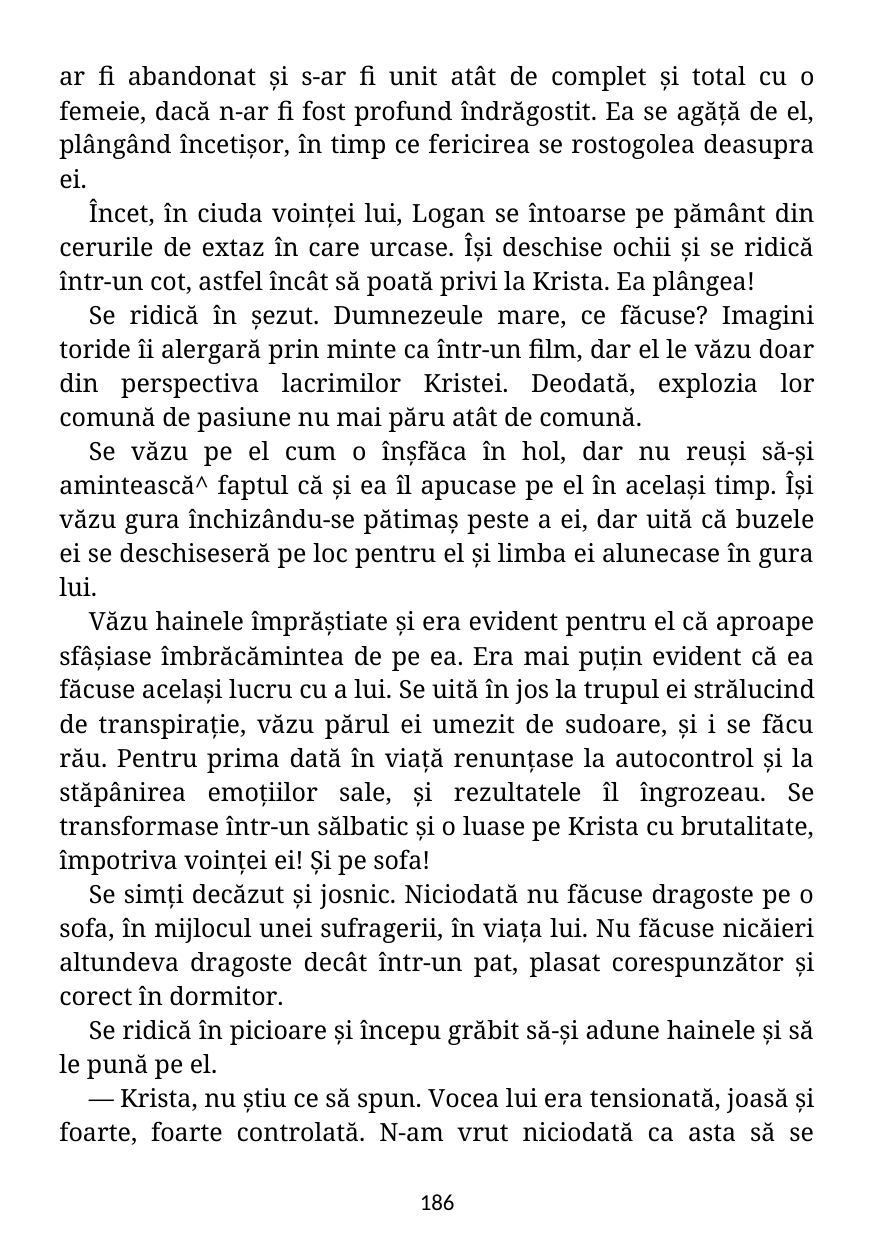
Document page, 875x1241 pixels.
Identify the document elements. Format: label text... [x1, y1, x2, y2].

text Se ridică în picioare şi începu grăbit să-şi adune hainele şi să le pună pe el. [59, 1013, 815, 1081]
text Se simţi decăzut şi josnic. Niciodată nu făcuse dragoste pe o sofa, în mijlocul unei sufragerii, în viaţa lui. Nu făcuse nicăieri altundeva dragoste decât într-un pat, plasat corespunzător şi corect în dormitor. [59, 877, 815, 1013]
text Se văzu pe el cum o înşfăca în hol, dar nu reuşi să-şi amintească^ faptul că şi ea îl apucase pe el în acelaşi timp. Îşi văzu gura închizându-se pătimaş peste a ei, dar uită că buzele ei se deschiseseră pe loc pentru el şi limba ei alunecase în gura lui. [59, 434, 815, 604]
text Se ridică în şezut. Dumnezeule mare, ce făcuse? Imagini toride îi alergară prin minte ca într-un film, dar el le văzu doar din perspectiva lacrimilor Kristei. Deodată, explozia lor comună de pasiune nu mai păru atât de comună. [59, 297, 815, 434]
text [59, 1081, 815, 1149]
text Văzu hainele împrăştiate şi era evident pentru el că aproape sfâşiase îmbrăcămintea de pe ea. Era mai puţin evident că ea făcuse acelaşi lucru cu a lui. Se uită în jos la trupul ei strălucind de transpiraţie, văzu părul ei umezit de sudoare, şi i se făcu rău. Pentru prima dată în viaţă renunţase la autocontrol şi la stăpânirea emoţiilor sale, şi rezultatele îl îngrozeau. Se transformase într-un sălbatic şi o luase pe Krista cu brutalitate, împotriva voinţei ei! Şi pe sofa! [59, 604, 815, 877]
text Încet, în ciuda voinței lui, Logan se întoarse pe pământ din cerurile de extaz în care urcase. Îşi deschise ochii şi se ridică într-un cot, astfel încât să poată privi la Krista. Ea plângea! [59, 195, 815, 297]
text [59, 59, 815, 195]
